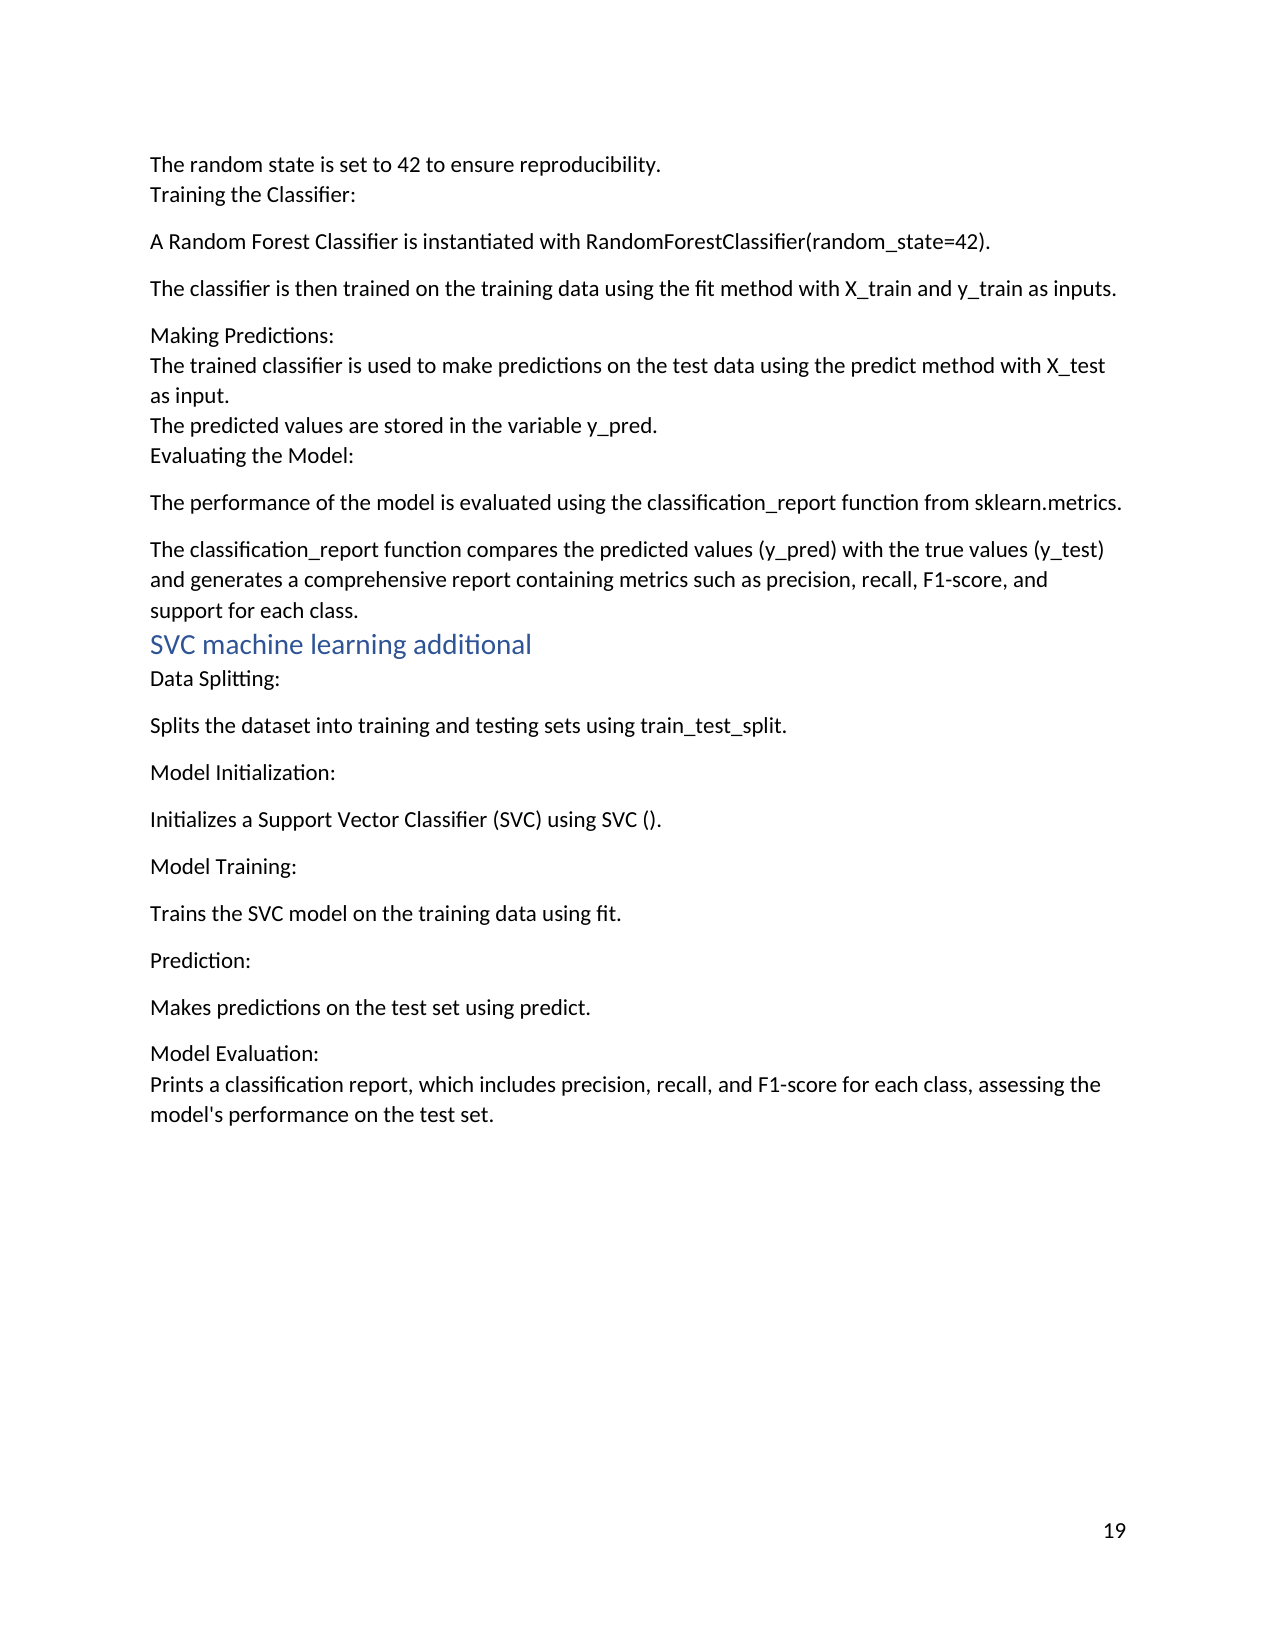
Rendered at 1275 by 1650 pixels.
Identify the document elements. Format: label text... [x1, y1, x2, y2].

text Making Predictions: [150, 321, 1125, 349]
text SVC machine learning additional [150, 626, 1125, 662]
text The predicted values are stored in the variable y_pred. [150, 411, 1125, 439]
text Model Training: [150, 852, 1125, 880]
text Trains the SVC model on the training data using fit. [150, 899, 1125, 927]
text Data Splitting: [150, 664, 1125, 692]
text The classification_report function compares the predicted values (y_pred) with the true values (y_test) and generates a comprehensive report containing metrics such as precision, recall, F1-score, and support for each class. [150, 535, 1125, 624]
text The classifier is then trained on the training data using the fit method with X_train and y_train as inputs. [150, 274, 1125, 302]
text The performance of the model is evaluated using the classification_report function from sklearn.metrics. [150, 488, 1125, 517]
text Model Initialization: [150, 758, 1125, 786]
text Initializes a Support Vector Classifier (SVC) using SVC (). [150, 805, 1125, 833]
text Training the Classifier: [150, 180, 1125, 208]
text Evaluating the Model: [150, 442, 1125, 470]
text Makes predictions on the test set using predict. [150, 993, 1125, 1021]
text Prediction: [150, 946, 1125, 974]
text Prints a classification report, which includes precision, recall, and F1-score for each class, assessing the model's performance on the test set. [150, 1070, 1125, 1128]
text The trained classifier is used to make predictions on the test data using the predict method with X_test as input. [150, 351, 1125, 409]
text Model Evaluation: [150, 1039, 1125, 1067]
text Splits the dataset into training and testing sets using train_test_split. [150, 711, 1125, 739]
text A Random Forest Classifier is instantiated with RandomForestClassifier(random_state=42). [150, 227, 1125, 255]
text The random state is set to 42 to ensure reproducibility. [150, 150, 1125, 178]
